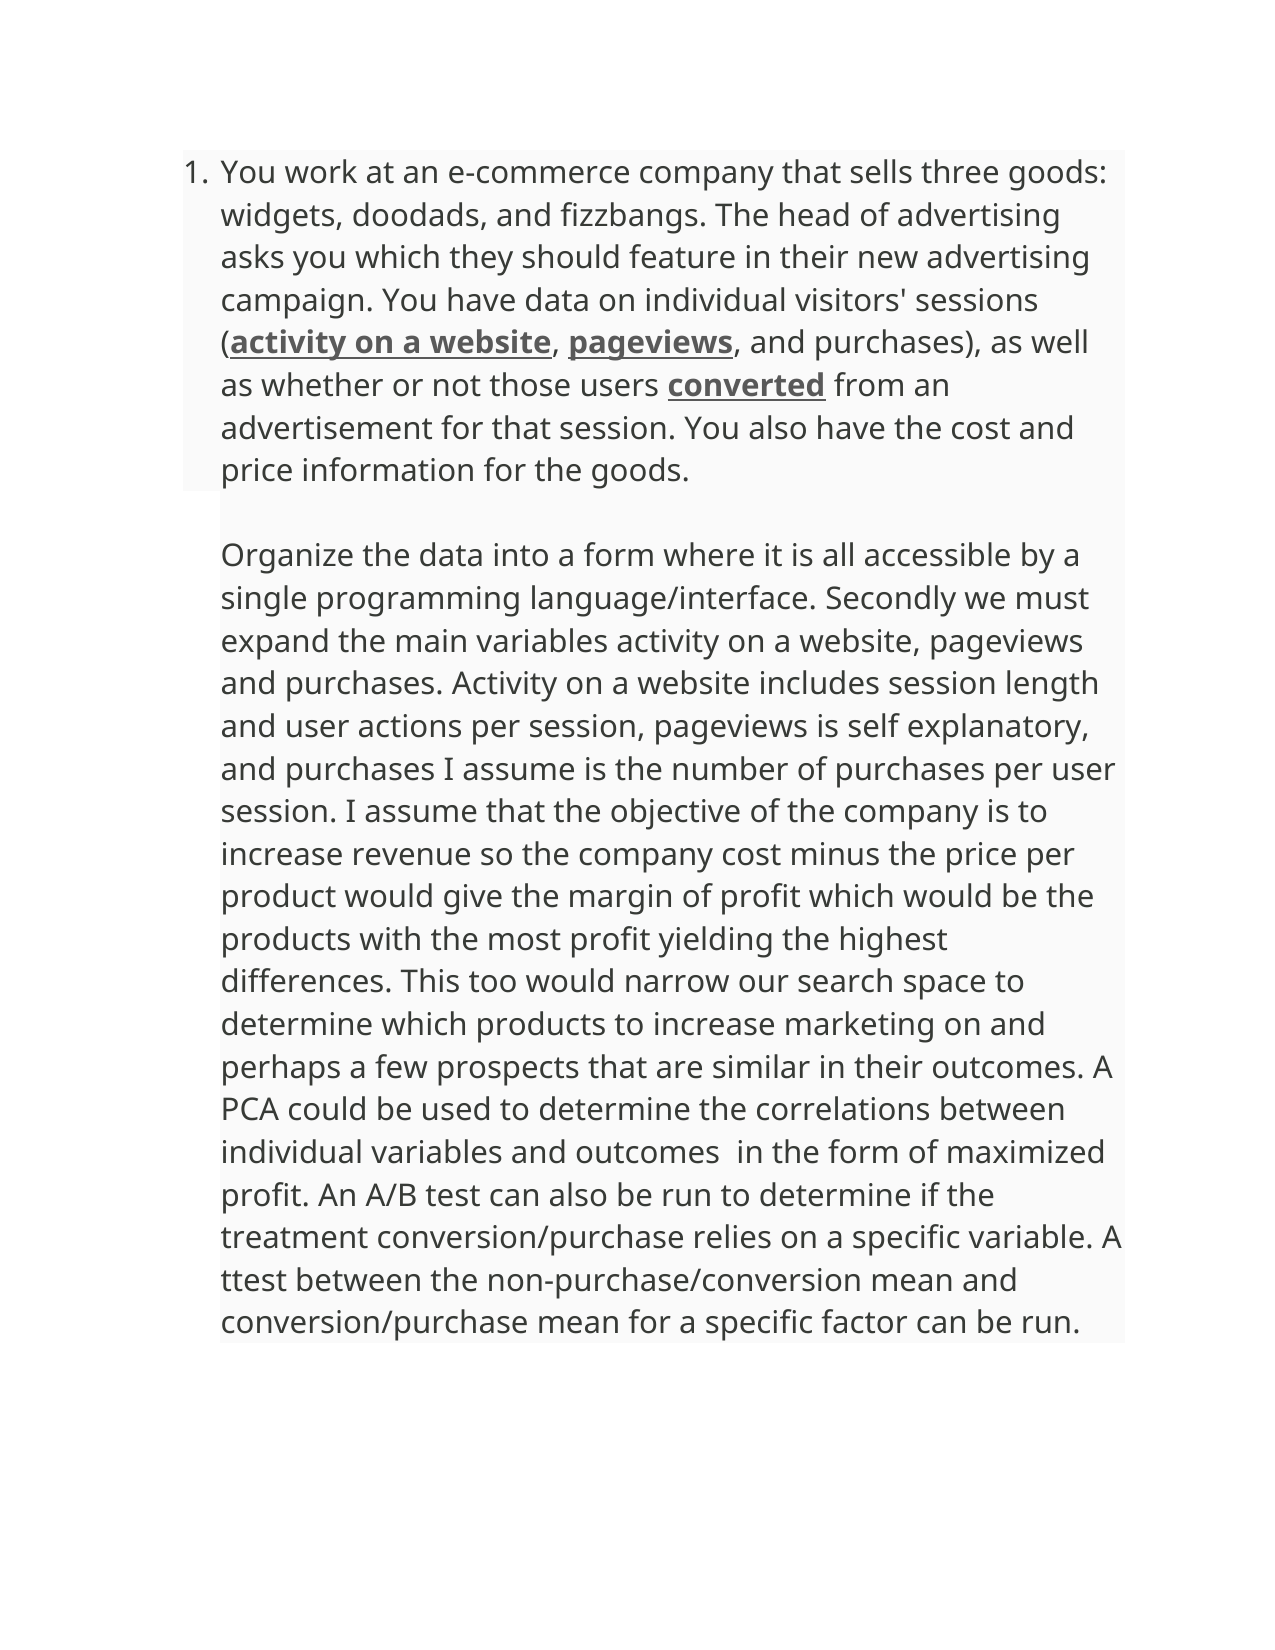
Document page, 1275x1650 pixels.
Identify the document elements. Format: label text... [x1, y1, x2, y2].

text Organize the data into a form where it is all accessible by a single programming language/interface. Secondly we must expand the main variables activity on a website, pageviews and purchases. Activity on a website includes session length and user actions per session, pageviews is self explanatory, and purchases I assume is the number of purchases per user session. I assume that the objective of the company is to increase revenue so the company cost minus the price per product would give the margin of profit which would be the products with the most profit yielding the highest differences. This too would narrow our search space to determine which products to increase marketing on and perhaps a few prospects that are similar in their outcomes. A PCA could be used to determine the correlations between individual variables and outcomes in the form of maximized profit. An A/B test can also be run to determine if the treatment conversion/purchase relies on a specific variable. A ttest between the non-purchase/conversion mean and conversion/purchase mean for a specific factor can be run. [220, 533, 1125, 1343]
list You work at an e-commerce company that sells three goods: widgets, doodads, and fizzbangs. The head of advertising asks you which they should feature in their new advertising campaign. You have data on individual visitors' sessions (activity on a website, pageviews, and purchases), as well as whether or not those users converted from an advertisement for that session. You also have the cost and price information for the goods. [183, 150, 1125, 491]
